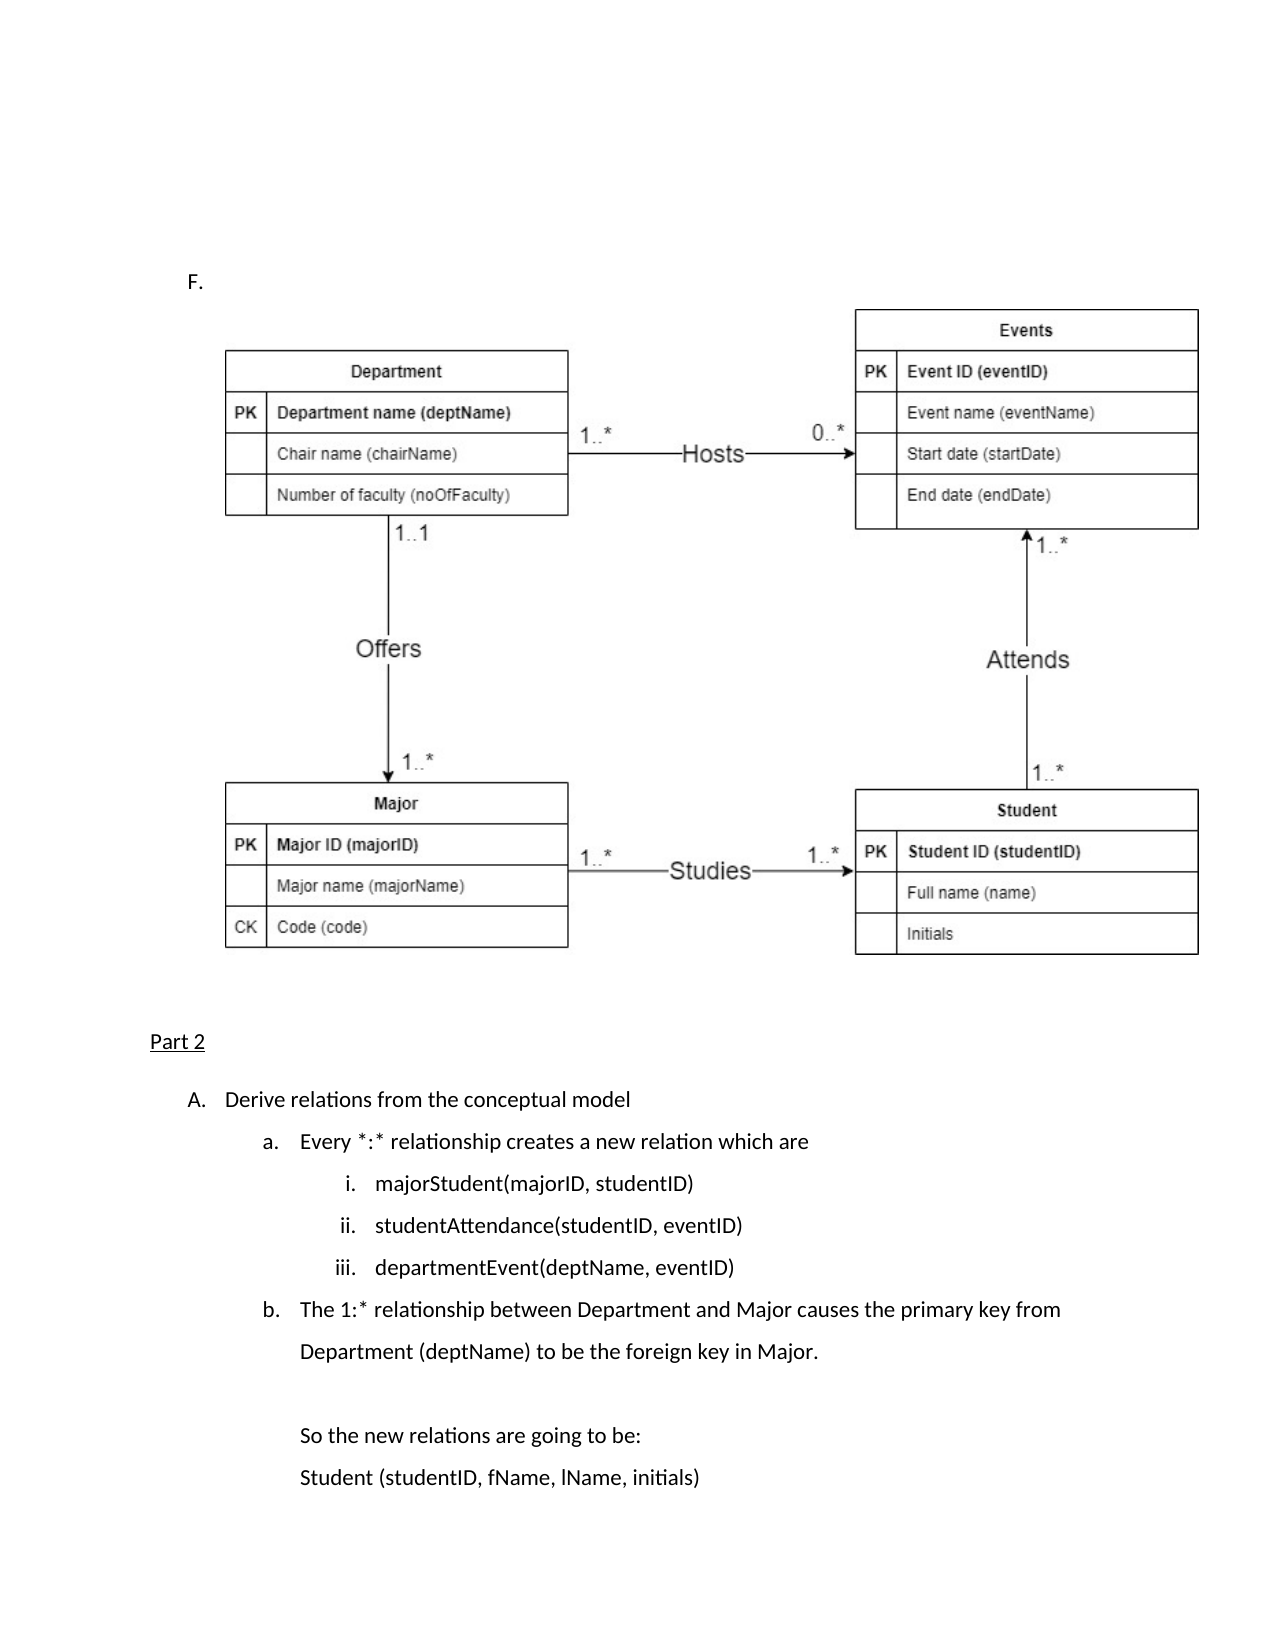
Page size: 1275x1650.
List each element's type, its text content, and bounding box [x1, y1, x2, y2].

picture [225, 309, 1199, 955]
list The 1:* relationship between Department and Major causes the primary key from Department (deptName) to be the foreign key in Major. [262, 1295, 1125, 1365]
list Every *:* relationship creates a new relation which are [262, 1127, 1125, 1156]
list studentAttendance(studentID, eventID) [356, 1211, 1125, 1239]
list departmentEvent(deptName, eventID) [356, 1253, 1125, 1281]
list So the new relations are going to be: [300, 1421, 1125, 1449]
list Student (studentID, fName, lName, initials) [300, 1463, 1125, 1491]
list majorStudent(majorID, studentID) [356, 1169, 1125, 1197]
text Part 2 [150, 1027, 1125, 1055]
list Derive relations from the conceptual model [187, 1086, 1125, 1113]
